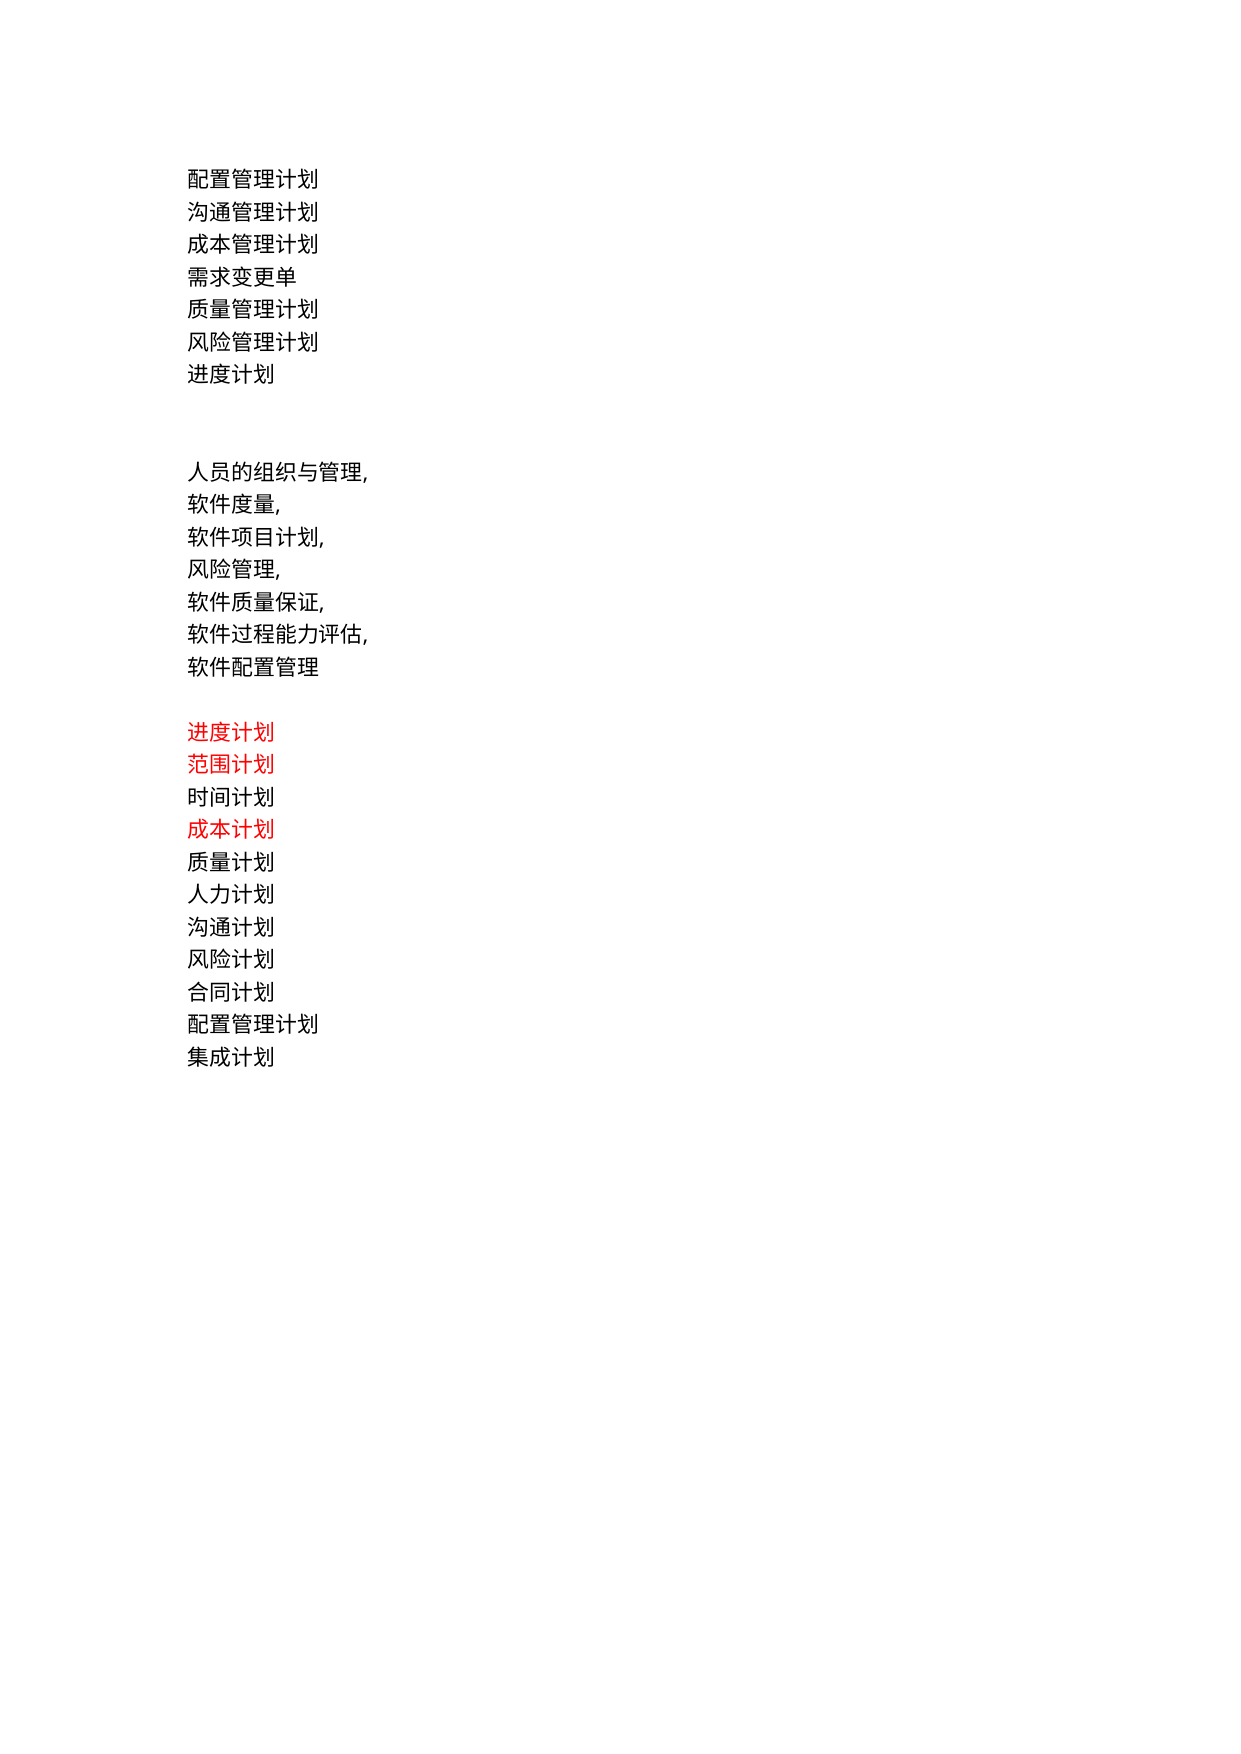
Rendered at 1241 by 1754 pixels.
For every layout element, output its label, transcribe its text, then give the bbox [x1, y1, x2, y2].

text 软件过程能力评估, [187, 617, 1053, 649]
text 人员的组织与管理, [187, 454, 1053, 487]
text 沟通管理计划 [187, 194, 1053, 227]
text 质量管理计划 [187, 292, 1053, 324]
text 需求变更单 [187, 259, 1053, 292]
text 风险管理计划 [187, 324, 1053, 357]
text 集成计划 [187, 1039, 1053, 1072]
text 进度计划 [187, 357, 1053, 389]
text 合同计划 [187, 974, 1053, 1007]
text 配置管理计划 [187, 1007, 1053, 1039]
text 时间计划 [187, 779, 1053, 812]
text 软件配置管理 [187, 649, 1053, 682]
text 成本计划 [187, 812, 1053, 844]
text 软件质量保证, [187, 584, 1053, 617]
text 风险计划 [187, 942, 1053, 974]
text 进度计划 [187, 714, 1053, 747]
text 风险管理, [187, 552, 1053, 584]
text 人力计划 [187, 877, 1053, 909]
text 软件项目计划, [187, 519, 1053, 552]
text 质量计划 [187, 844, 1053, 877]
text 成本管理计划 [187, 227, 1053, 259]
text 沟通计划 [187, 909, 1053, 942]
text 范围计划 [187, 747, 1053, 779]
text 配置管理计划 [187, 162, 1053, 194]
text 软件度量, [187, 487, 1053, 519]
